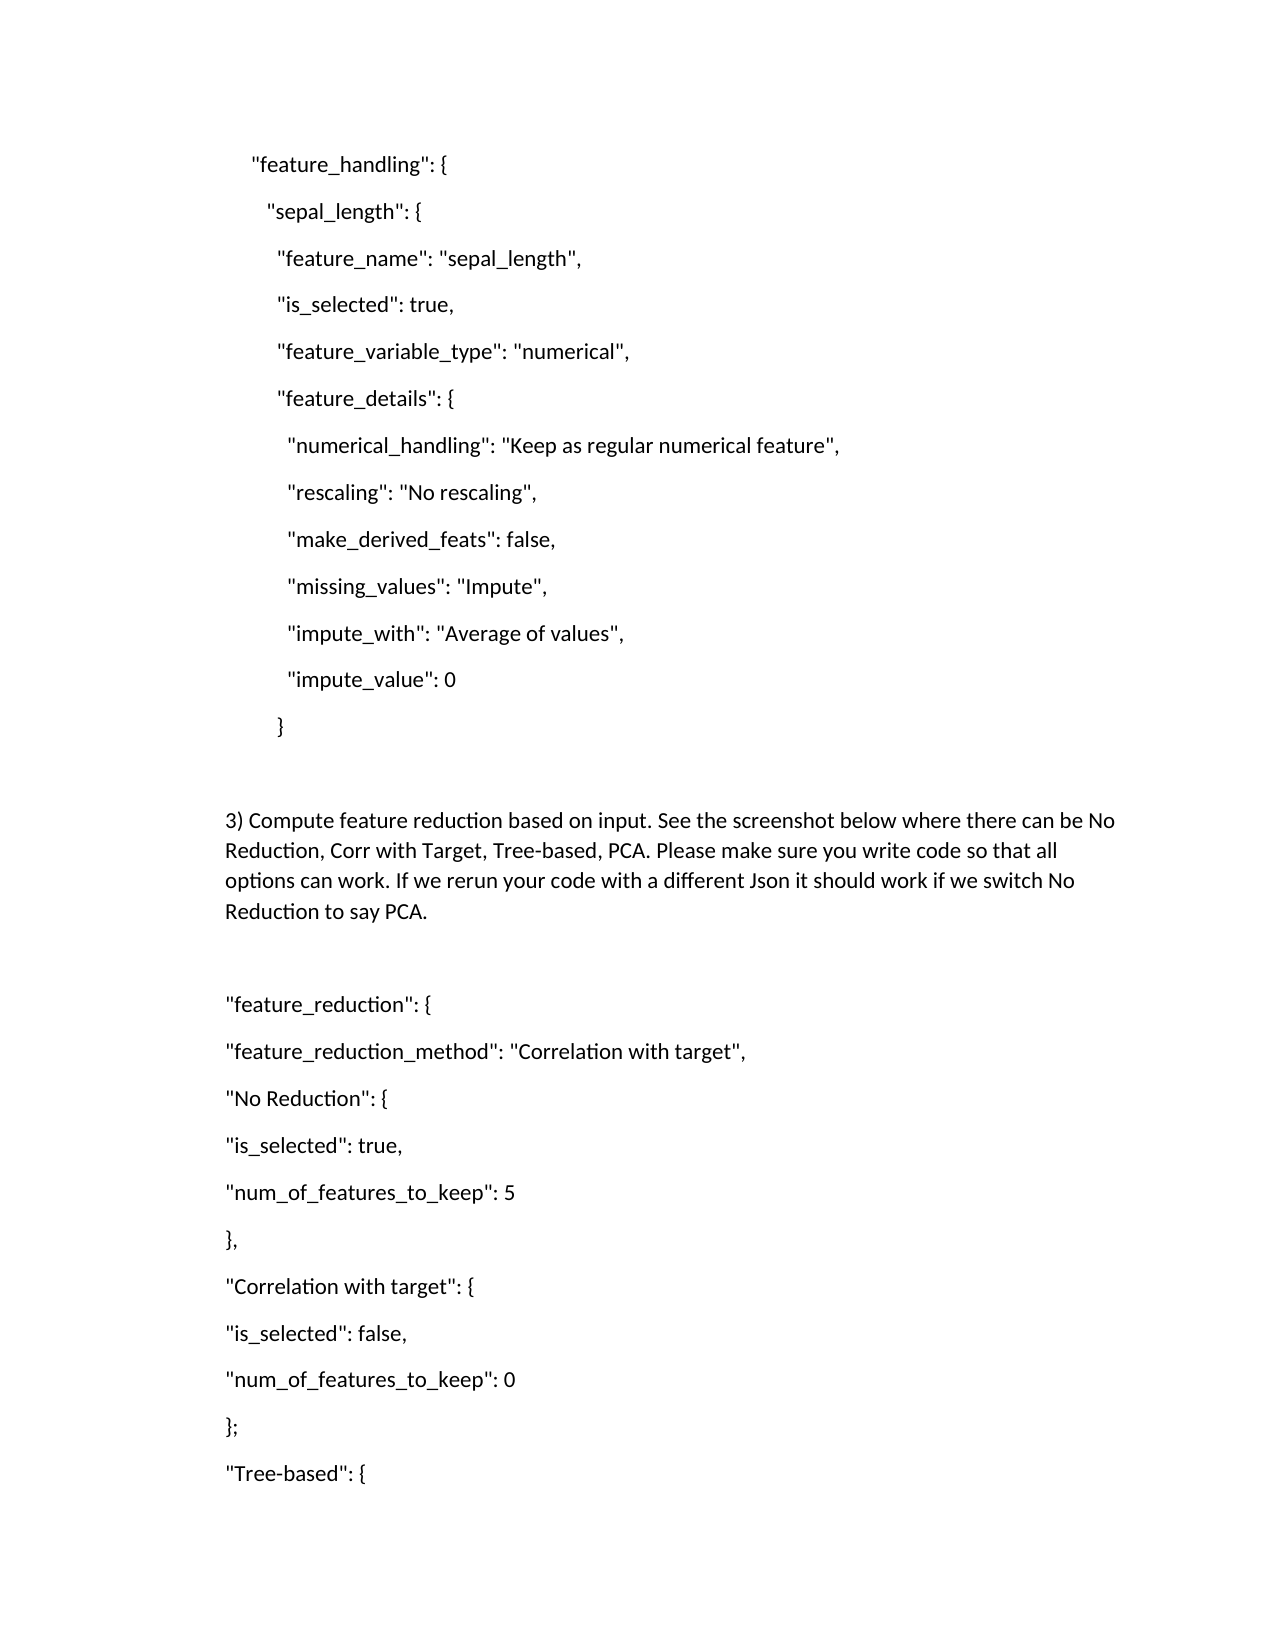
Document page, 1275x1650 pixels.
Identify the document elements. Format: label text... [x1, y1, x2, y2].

text "numerical_handling": "Keep as regular numerical feature", [225, 431, 1125, 459]
text "feature_handling": { [225, 150, 1125, 178]
text "num_of_features_to_keep": 0 [225, 1366, 1125, 1394]
text "impute_with": "Average of values", [225, 619, 1125, 647]
text "make_derived_feats": false, [225, 525, 1125, 553]
text "is_selected": true, [225, 1131, 1125, 1159]
text "is_selected": true, [225, 291, 1125, 319]
text "No Reduction": { [225, 1084, 1125, 1112]
text } [225, 712, 1125, 741]
text "feature_variable_type": "numerical", [225, 337, 1125, 366]
text "sepal_length": { [225, 197, 1125, 225]
text "feature_reduction": { [225, 991, 1125, 1019]
text 3) Compute feature reduction based on input. See the screenshot below where there can be No Reduction, Corr with Target, Tree-based, PCA. Please make sure you write code so that all options can work. If we rerun your code with a different Json it should work if we switch No Reduction to say PCA. [225, 806, 1125, 925]
text "feature_name": "sepal_length", [225, 244, 1125, 272]
text "is_selected": false, [225, 1319, 1125, 1347]
text }; [225, 1412, 1125, 1441]
text "Tree-based": { [225, 1459, 1125, 1487]
text "num_of_features_to_keep": 5 [225, 1178, 1125, 1206]
text "feature_reduction_method": "Correlation with target", [225, 1037, 1125, 1066]
text "Correlation with target": { [225, 1272, 1125, 1300]
text "feature_details": { [225, 384, 1125, 412]
text }, [225, 1225, 1125, 1253]
text "rescaling": "No rescaling", [225, 478, 1125, 506]
text "impute_value": 0 [225, 666, 1125, 694]
text "missing_values": "Impute", [225, 572, 1125, 600]
